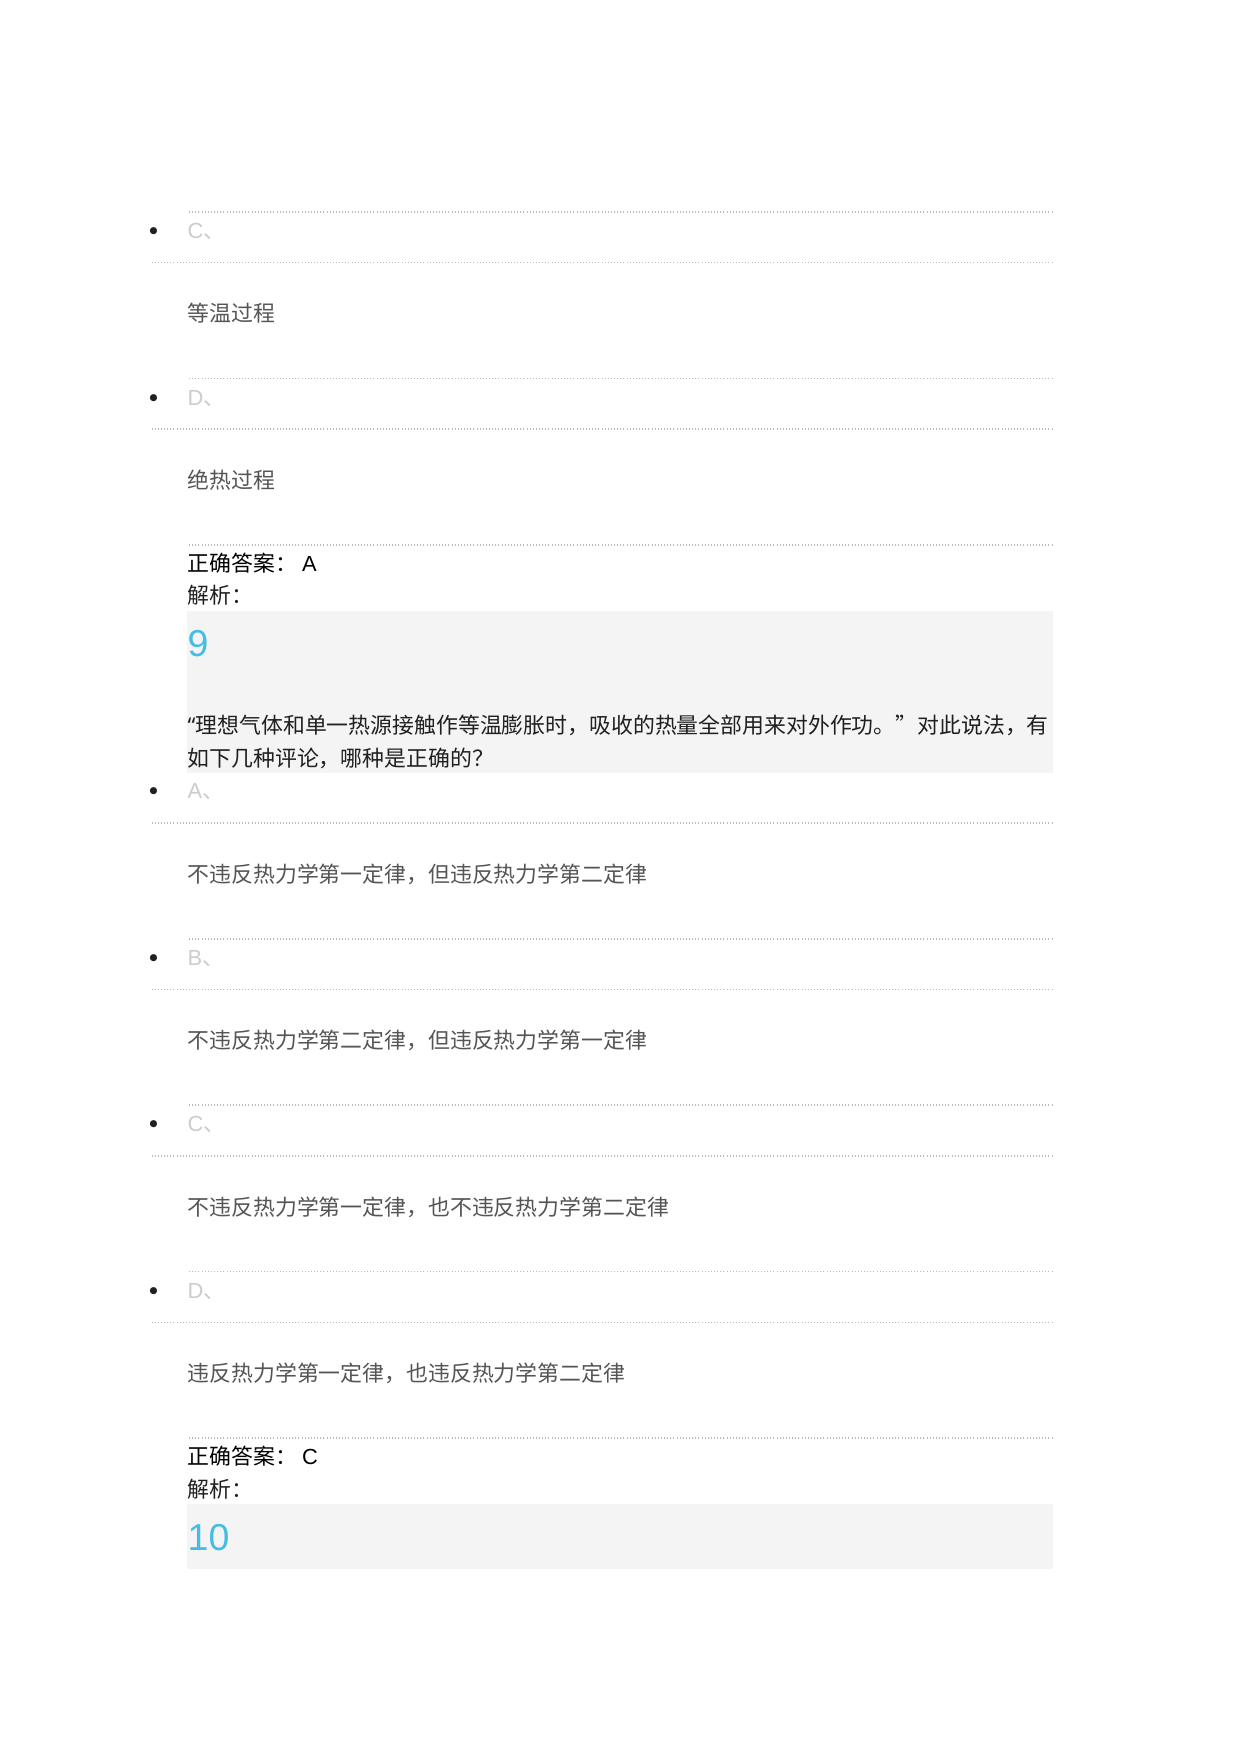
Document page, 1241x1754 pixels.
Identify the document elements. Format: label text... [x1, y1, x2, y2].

list D、 [150, 1272, 1053, 1323]
text 绝热过程 [187, 462, 1053, 495]
list D、 [150, 379, 1053, 430]
list B、 [150, 939, 1053, 990]
text “理想气体和单一热源接触作等温膨胀时，吸收的热量全部用来对外作功。”对此说法，有如下几种评论，哪种是正确的？ [187, 676, 1053, 773]
text 解析： [187, 1471, 1053, 1504]
text 不违反热力学第一定律，但违反热力学第二定律 [187, 856, 1053, 889]
text 正确答案： A [187, 546, 1053, 578]
list C、 [150, 1106, 1053, 1157]
text 10 [187, 1504, 1053, 1569]
text 不违反热力学第二定律，但违反热力学第一定律 [187, 1023, 1053, 1055]
list C、 [150, 213, 1053, 263]
text 不违反热力学第一定律，也不违反热力学第二定律 [187, 1189, 1053, 1222]
text 违反热力学第一定律，也违反热力学第二定律 [187, 1356, 1053, 1388]
text 解析： [187, 578, 1053, 611]
text 等温过程 [187, 296, 1053, 328]
text 正确答案： C [187, 1439, 1053, 1471]
text 9 [187, 611, 1053, 676]
list A、 [150, 773, 1053, 824]
